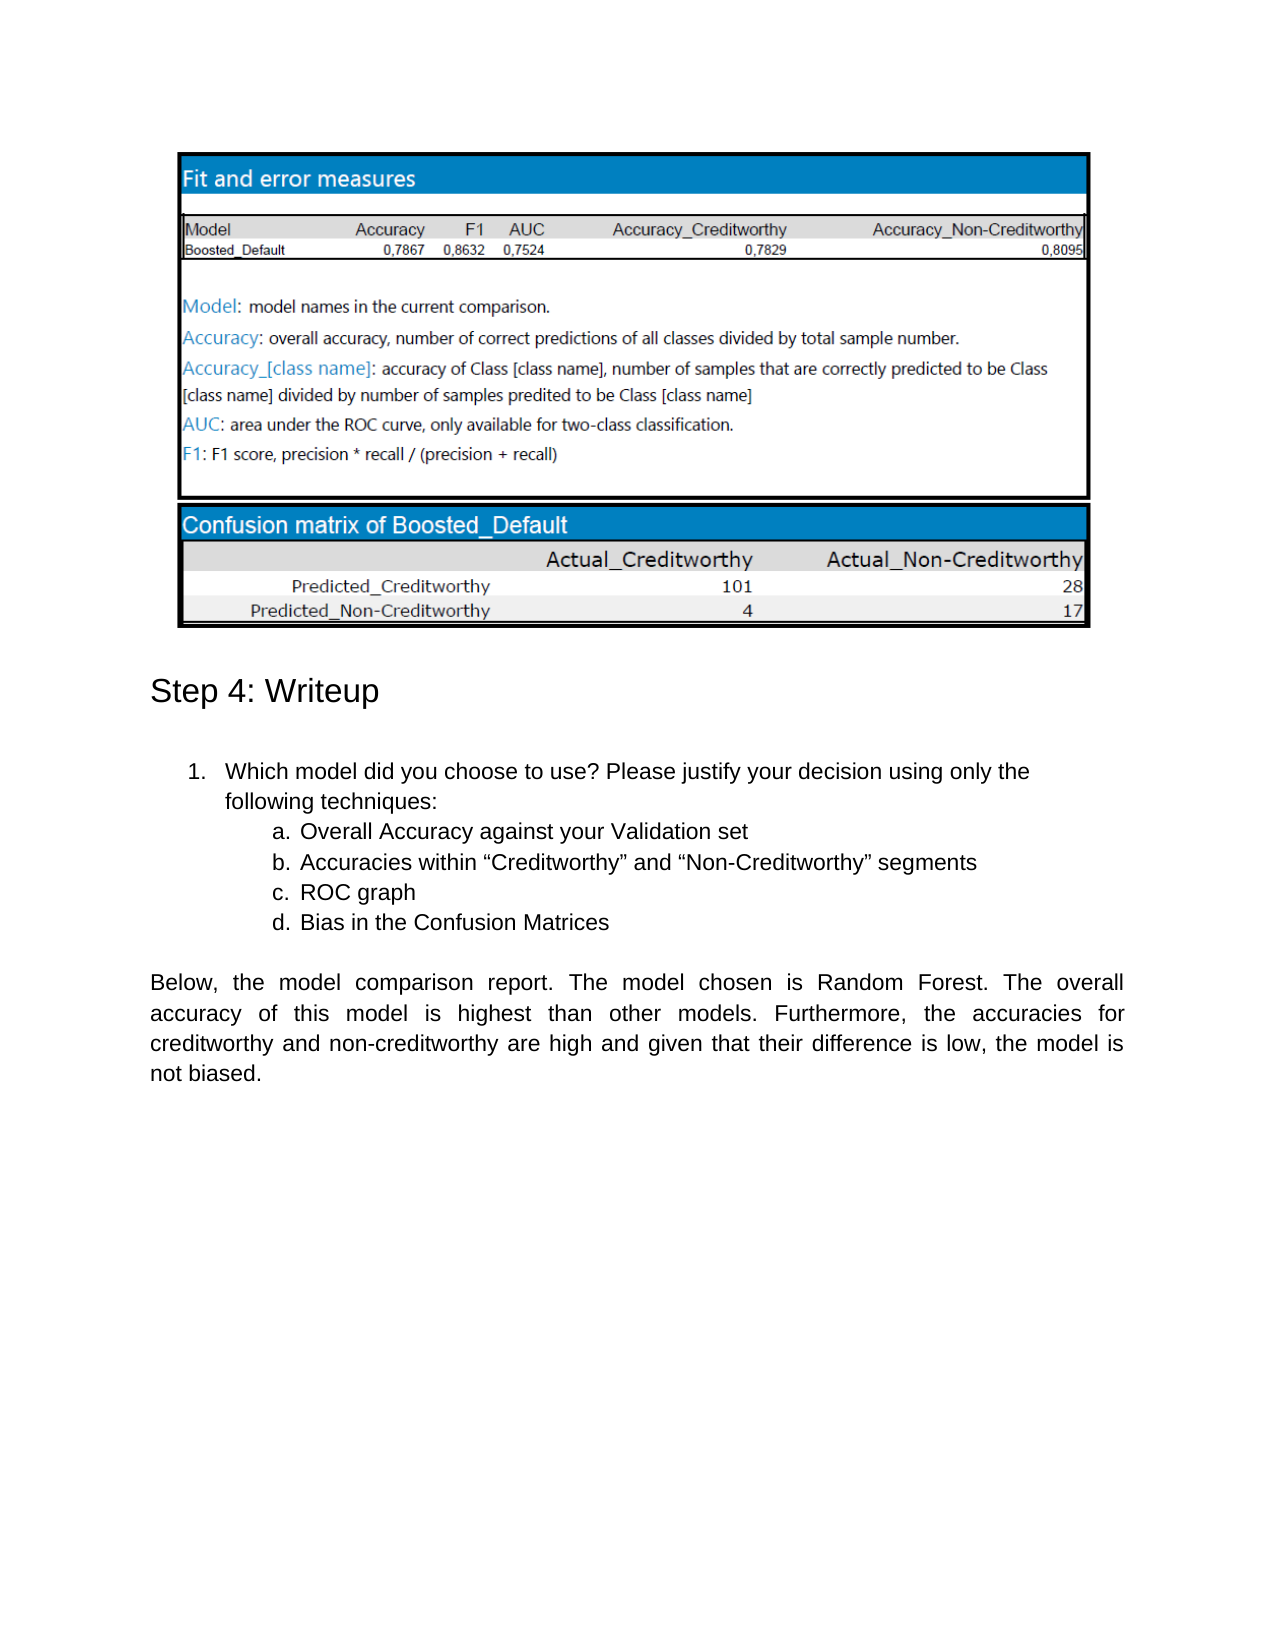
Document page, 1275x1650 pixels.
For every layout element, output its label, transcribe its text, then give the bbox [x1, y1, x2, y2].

picture [150, 150, 1124, 630]
list Below, the model comparison report. The model chosen is Random Forest. The overall accuracy of this model is highest than other models. Furthermore, the accuracies for creditworthy and non-creditworthy are high and given that their difference is low, the model is not biased. [150, 969, 1125, 1086]
list Overall Accuracy against your Validation set [272, 818, 1125, 845]
list ROC graph [272, 879, 1125, 905]
subtitle Step 4: Writeup [150, 671, 1125, 709]
list Bias in the Confusion Matrices [272, 909, 1125, 935]
list Which model did you choose to use? Please justify your decision using only the following techniques: [187, 758, 1125, 814]
list Accuracies within “Creditworthy” and “Non-Creditworthy” segments [272, 848, 1125, 875]
